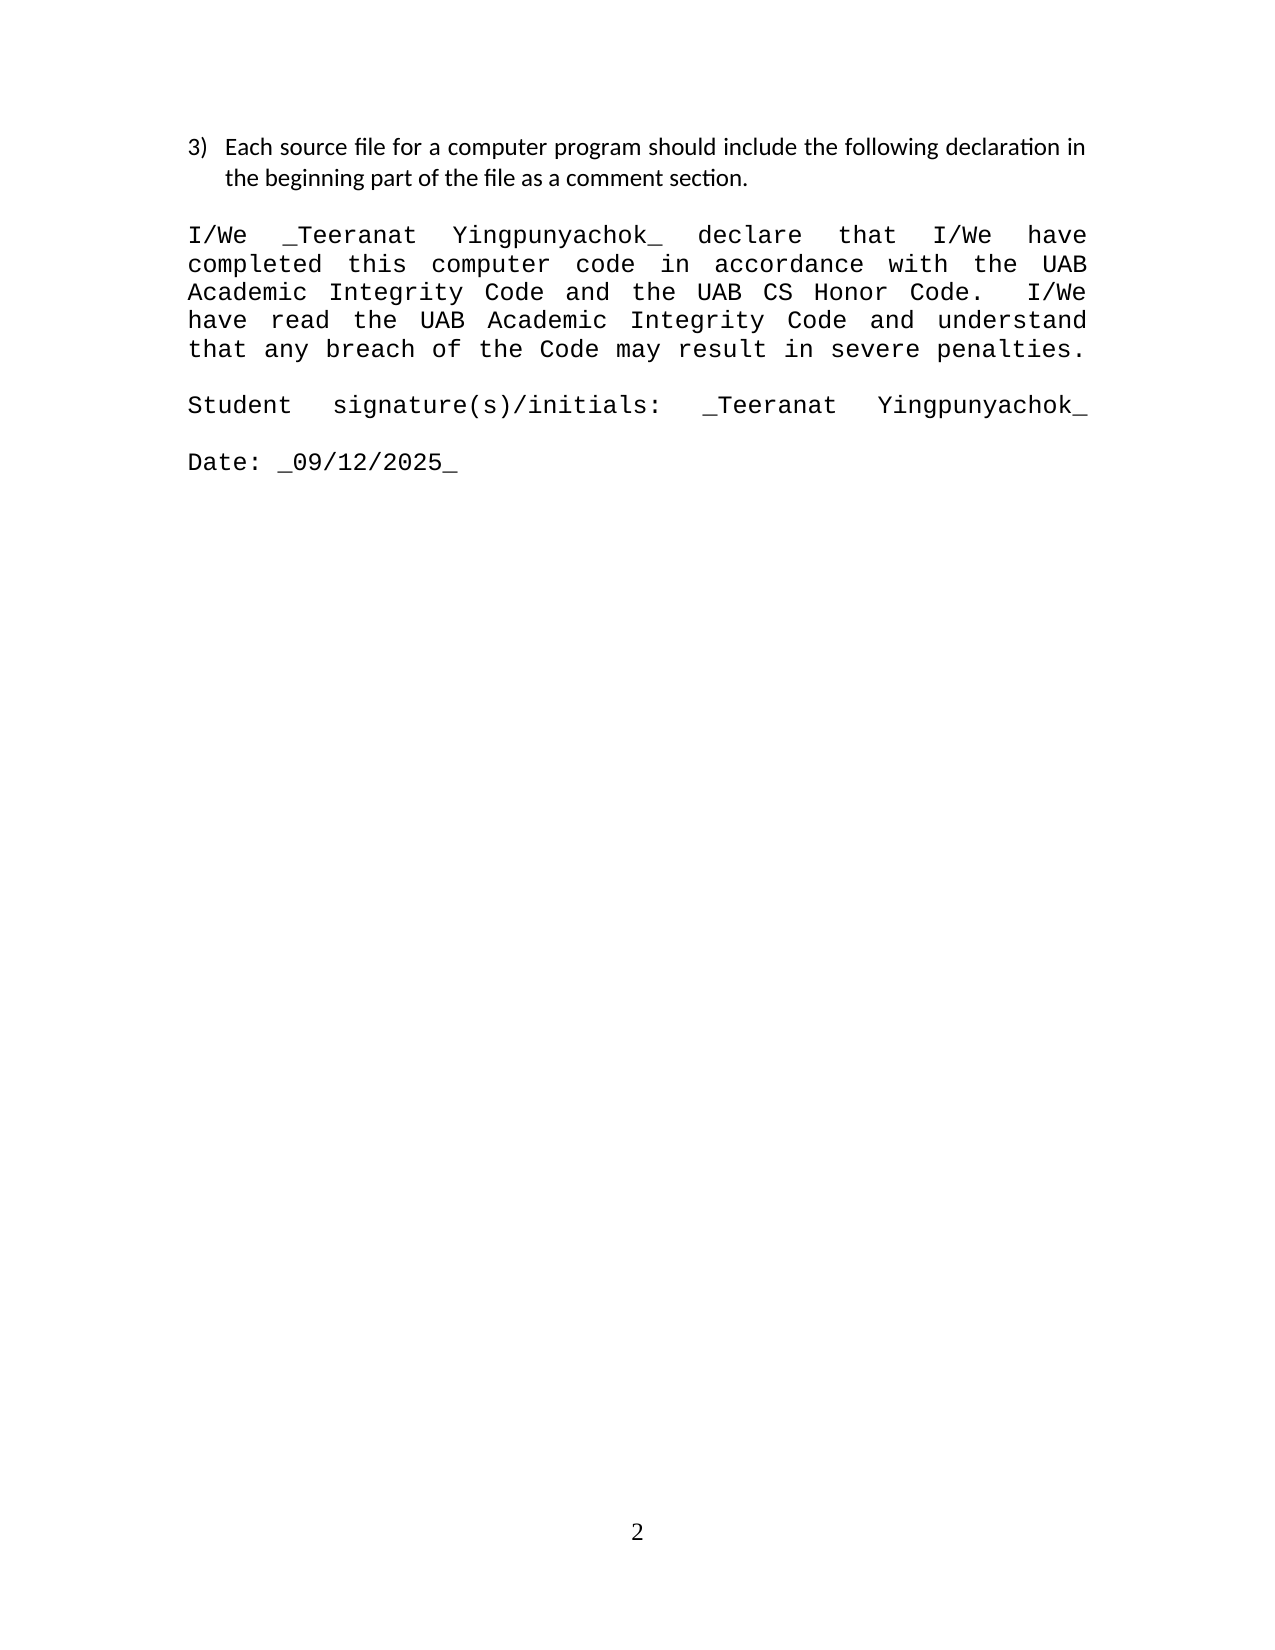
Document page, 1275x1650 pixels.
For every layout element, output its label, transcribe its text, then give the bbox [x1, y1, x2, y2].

text I/We _Teeranat Yingpunyachok_ declare that I/We have completed this computer code in accordance with the UAB Academic Integrity Code and the UAB CS Honor Code. I/We have read the UAB Academic Integrity Code and understand that any breach of the Code may result in severe penalties. Student signature(s)/initials: _Teeranat Yingpunyachok_ Date: _09/12/2025_ [187, 223, 1087, 478]
list Each source file for a computer program should include the following declaration in the beginning part of the file as a comment section. [187, 131, 1087, 192]
